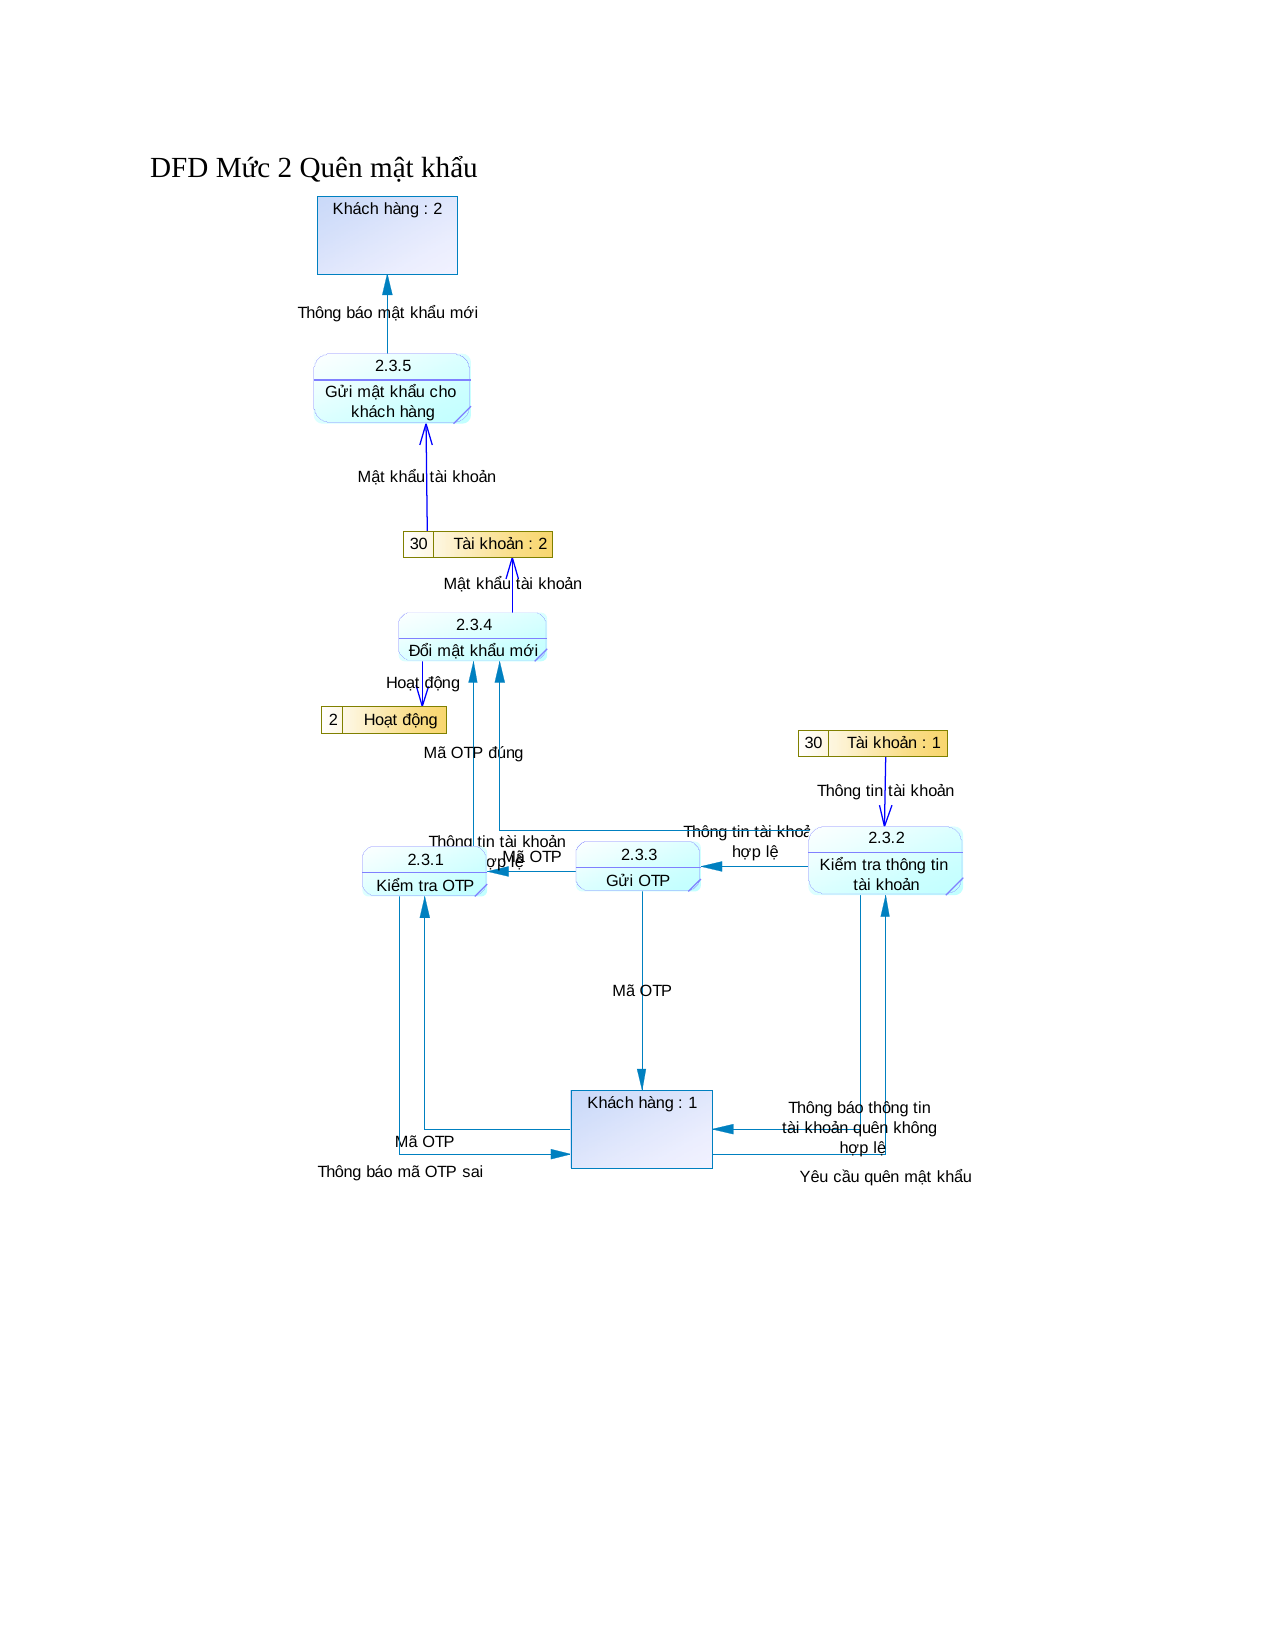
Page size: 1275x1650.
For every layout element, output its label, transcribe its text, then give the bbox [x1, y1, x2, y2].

subtitle DFD Mức 2 Quên mật khẩu [150, 150, 1125, 183]
